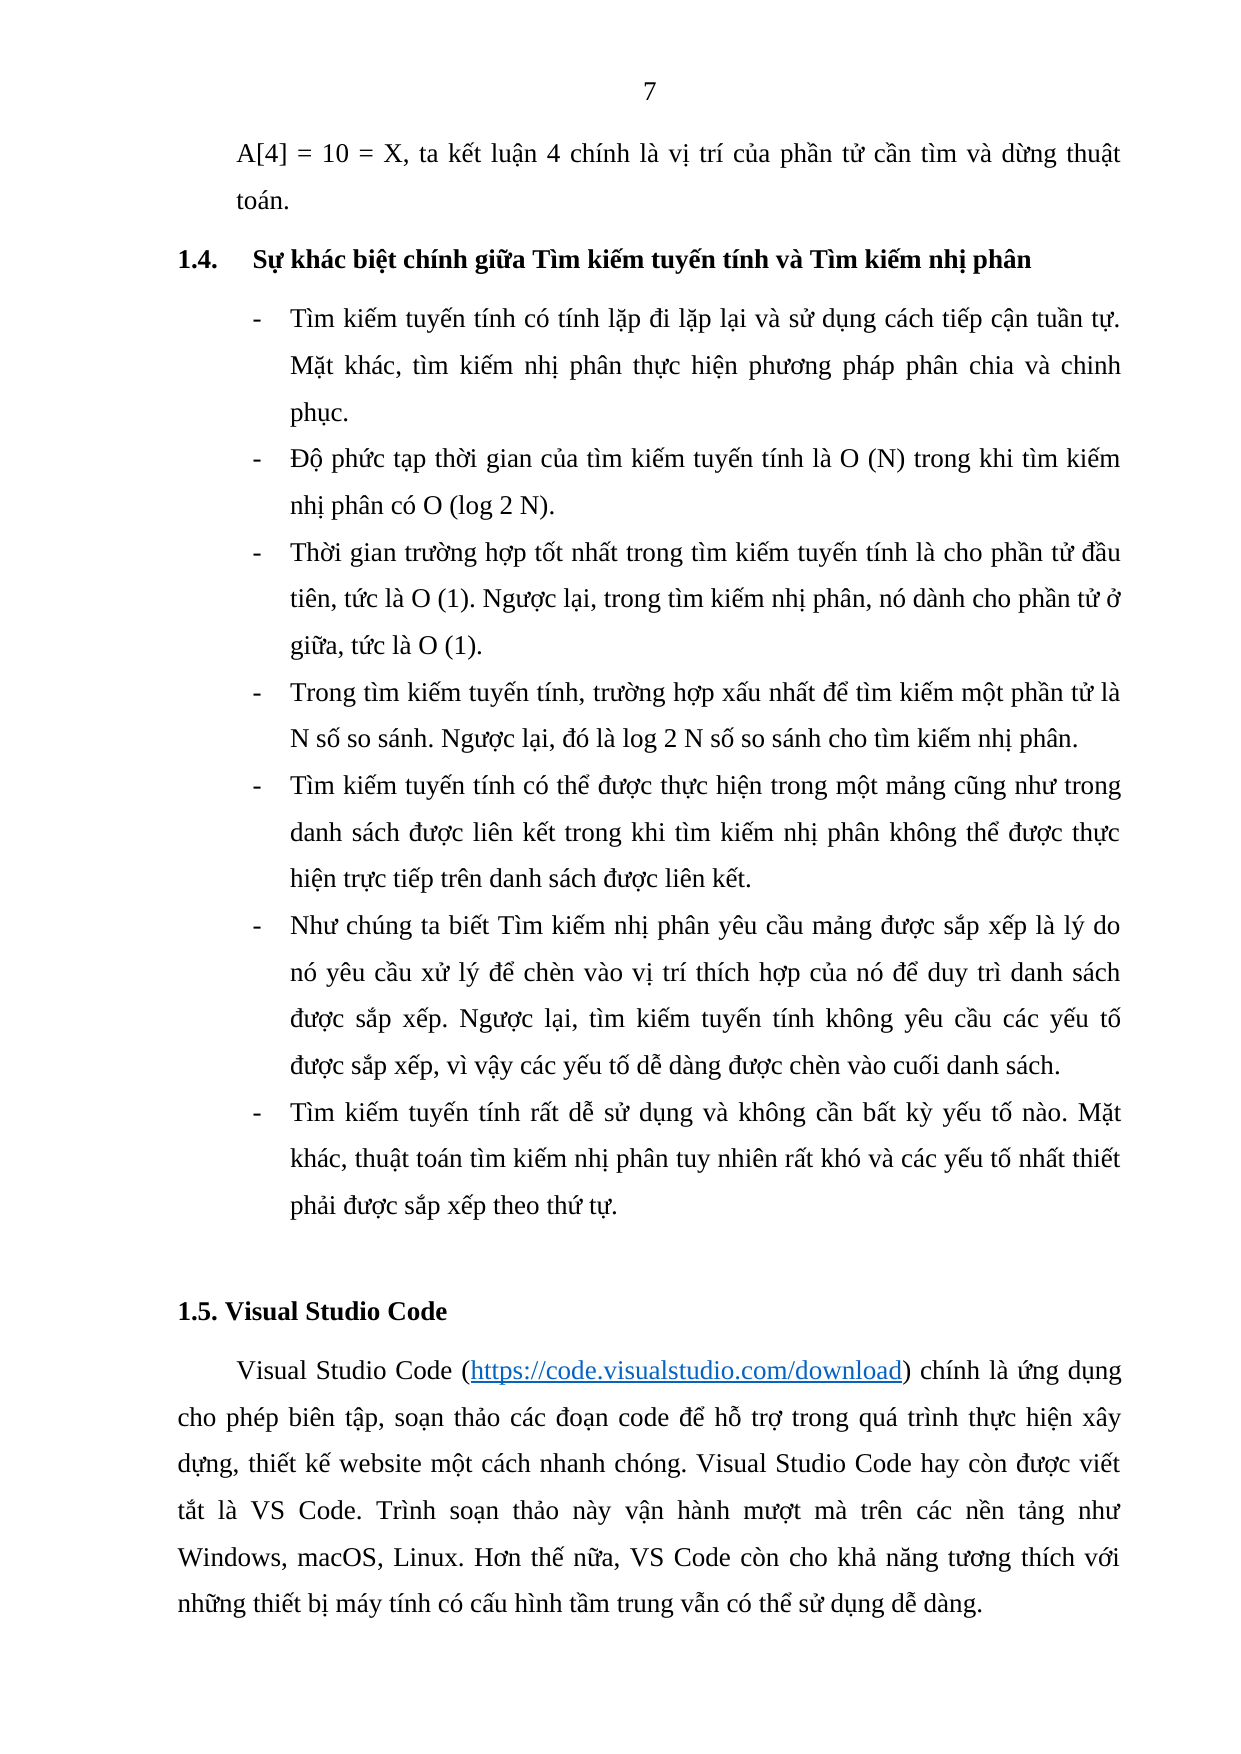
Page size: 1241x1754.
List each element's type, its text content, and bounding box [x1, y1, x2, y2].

list Trong tìm kiếm tuyến tính, trường hợp xấu nhất để tìm kiếm một phần tử là N số so sánh. Ngược lại, đó là log 2 N số so sánh cho tìm kiếm nhị phân. [252, 676, 1122, 753]
list Như chúng ta biết Tìm kiếm nhị phân yêu cầu mảng được sắp xếp là lý do nó yêu cầu xử lý để chèn vào vị trí thích hợp của nó để duy trì danh sách được sắp xếp. Ngược lại, tìm kiếm tuyến tính không yêu cầu các yếu tố được sắp xếp, vì vậy các yếu tố dễ dàng được chèn vào cuối danh sách. [252, 909, 1122, 1080]
list Tìm kiếm tuyến tính có tính lặp đi lặp lại và sử dụng cách tiếp cận tuần tự. Mặt khác, tìm kiếm nhị phân thực hiện phương pháp phân chia và chinh phục. [252, 302, 1122, 427]
text Visual Studio Code (https://code.visualstudio.com/download) chính là ứng dụng cho phép biên tập, soạn thảo các đoạn code để hỗ trợ trong quá trình thực hiện xây dựng, thiết kế website một cách nhanh chóng. Visual Studio Code hay còn được viết tắt là VS Code. Trình soạn thảo này vận hành mượt mà trên các nền tảng như Windows, macOS, Linux. Hơn thế nữa, VS Code còn cho khả năng tương thích với những thiết bị máy tính có cấu hình tầm trung vẫn có thể sử dụng dễ dàng. [177, 1354, 1122, 1618]
subtitle Sự khác biệt chính giữa Tìm kiếm tuyến tính và Tìm kiếm nhị phân [177, 243, 1122, 274]
list Thời gian trường hợp tốt nhất trong tìm kiếm tuyến tính là cho phần tử đầu tiên, tức là O (1). Ngược lại, trong tìm kiếm nhị phân, nó dành cho phần tử ở giữa, tức là O (1). [252, 536, 1122, 660]
list Độ phức tạp thời gian của tìm kiếm tuyến tính là O (N) trong khi tìm kiếm nhị phân có O (log 2 N). [252, 442, 1122, 520]
list Tìm kiếm tuyến tính có thể được thực hiện trong một mảng cũng như trong danh sách được liên kết trong khi tìm kiếm nhị phân không thể được thực hiện trực tiếp trên danh sách được liên kết. [252, 769, 1122, 893]
subtitle 1.5. Visual Studio Code [177, 1295, 1122, 1326]
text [236, 137, 1122, 215]
list Tìm kiếm tuyến tính rất dễ sử dụng và không cần bất kỳ yếu tố nào. Mặt khác, thuật toán tìm kiếm nhị phân tuy nhiên rất khó và các yếu tố nhất thiết phải được sắp xếp theo thứ tự. [252, 1096, 1122, 1220]
